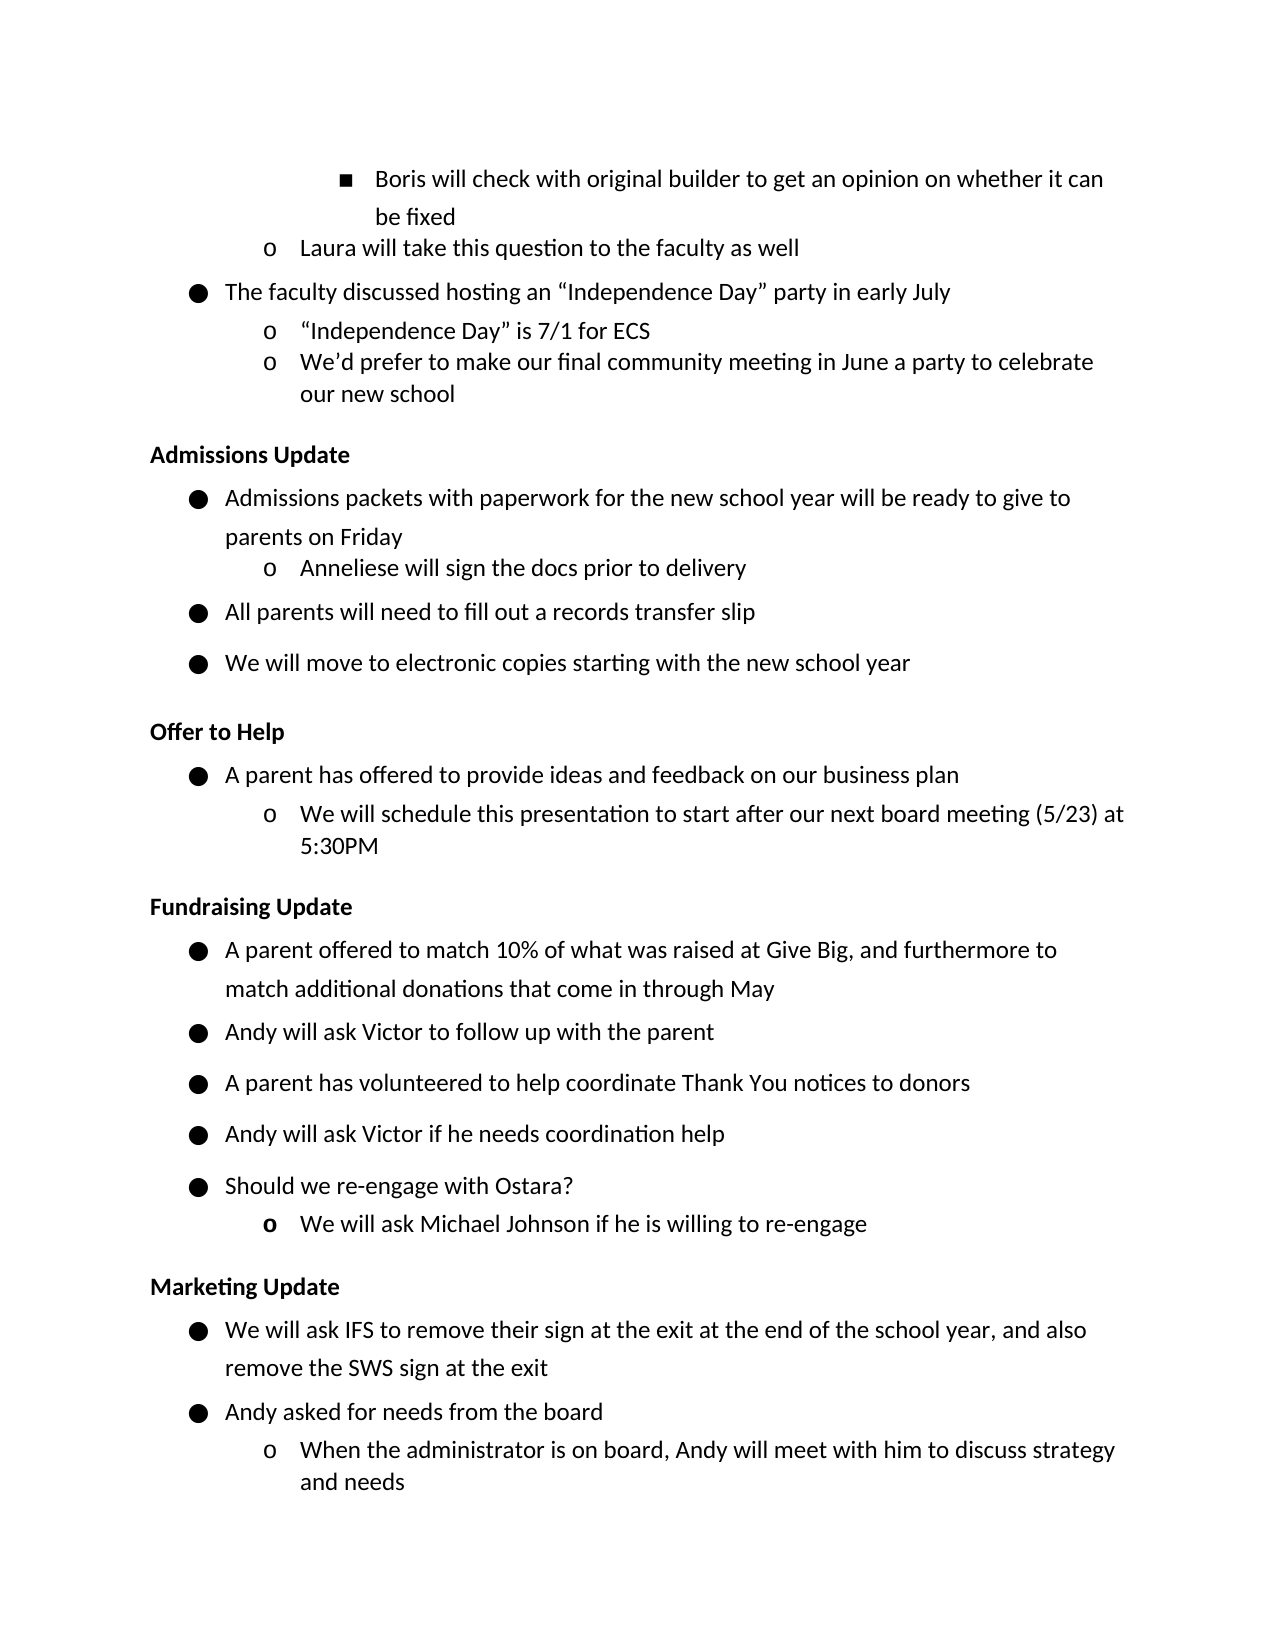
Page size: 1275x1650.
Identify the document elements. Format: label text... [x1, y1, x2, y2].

list When the administrator is on board, Andy will meet with him to discuss strategy and needs [262, 1434, 1125, 1496]
list Laura will take this question to the faculty as well [262, 232, 1125, 263]
list Boris will check with original builder to get an opinion on whether it can be fixed [337, 150, 1125, 232]
list Anneliese will sign the docs prior to delivery [262, 552, 1125, 583]
text Admissions Update [150, 439, 1125, 470]
list Andy will ask Victor if he needs coordination help [187, 1106, 1125, 1157]
list A parent offered to match 10% of what was raised at Give Big, and furthermore to match additional donations that come in through May [187, 922, 1125, 1003]
list Should we re-engage with Ostara? [187, 1157, 1125, 1208]
text Offer to Help [150, 716, 1125, 747]
list The faculty discussed hosting an “Independence Day” party in early July [187, 263, 1125, 315]
list A parent has volunteered to help coordinate Thank You notices to donors [187, 1054, 1125, 1106]
text Fundraising Update [150, 891, 1125, 922]
list We will ask Michael Johnson if he is willing to re-engage [262, 1208, 1125, 1240]
text Marketing Update [150, 1271, 1125, 1301]
list We will ask IFS to remove their sign at the exit at the end of the school year, and also remove the SWS sign at the exit [187, 1301, 1125, 1383]
list Andy asked for needs from the board [187, 1383, 1125, 1434]
list Andy will ask Victor to follow up with the parent [187, 1003, 1125, 1054]
list “Independence Day” is 7/1 for ECS [262, 315, 1125, 347]
list All parents will need to fill out a records transfer slip [187, 583, 1125, 635]
list We will move to electronic copies starting with the new school year [187, 635, 1125, 686]
list We will schedule this presentation to start after our next board meeting (5/23) at 5:30PM [262, 798, 1125, 861]
list We’d prefer to make our final community meeting in June a party to celebrate our new school [262, 347, 1125, 409]
list A parent has offered to provide ideas and feedback on our business plan [187, 747, 1125, 798]
list Admissions packets with paperwork for the new school year will be ready to give to parents on Friday [187, 470, 1125, 552]
